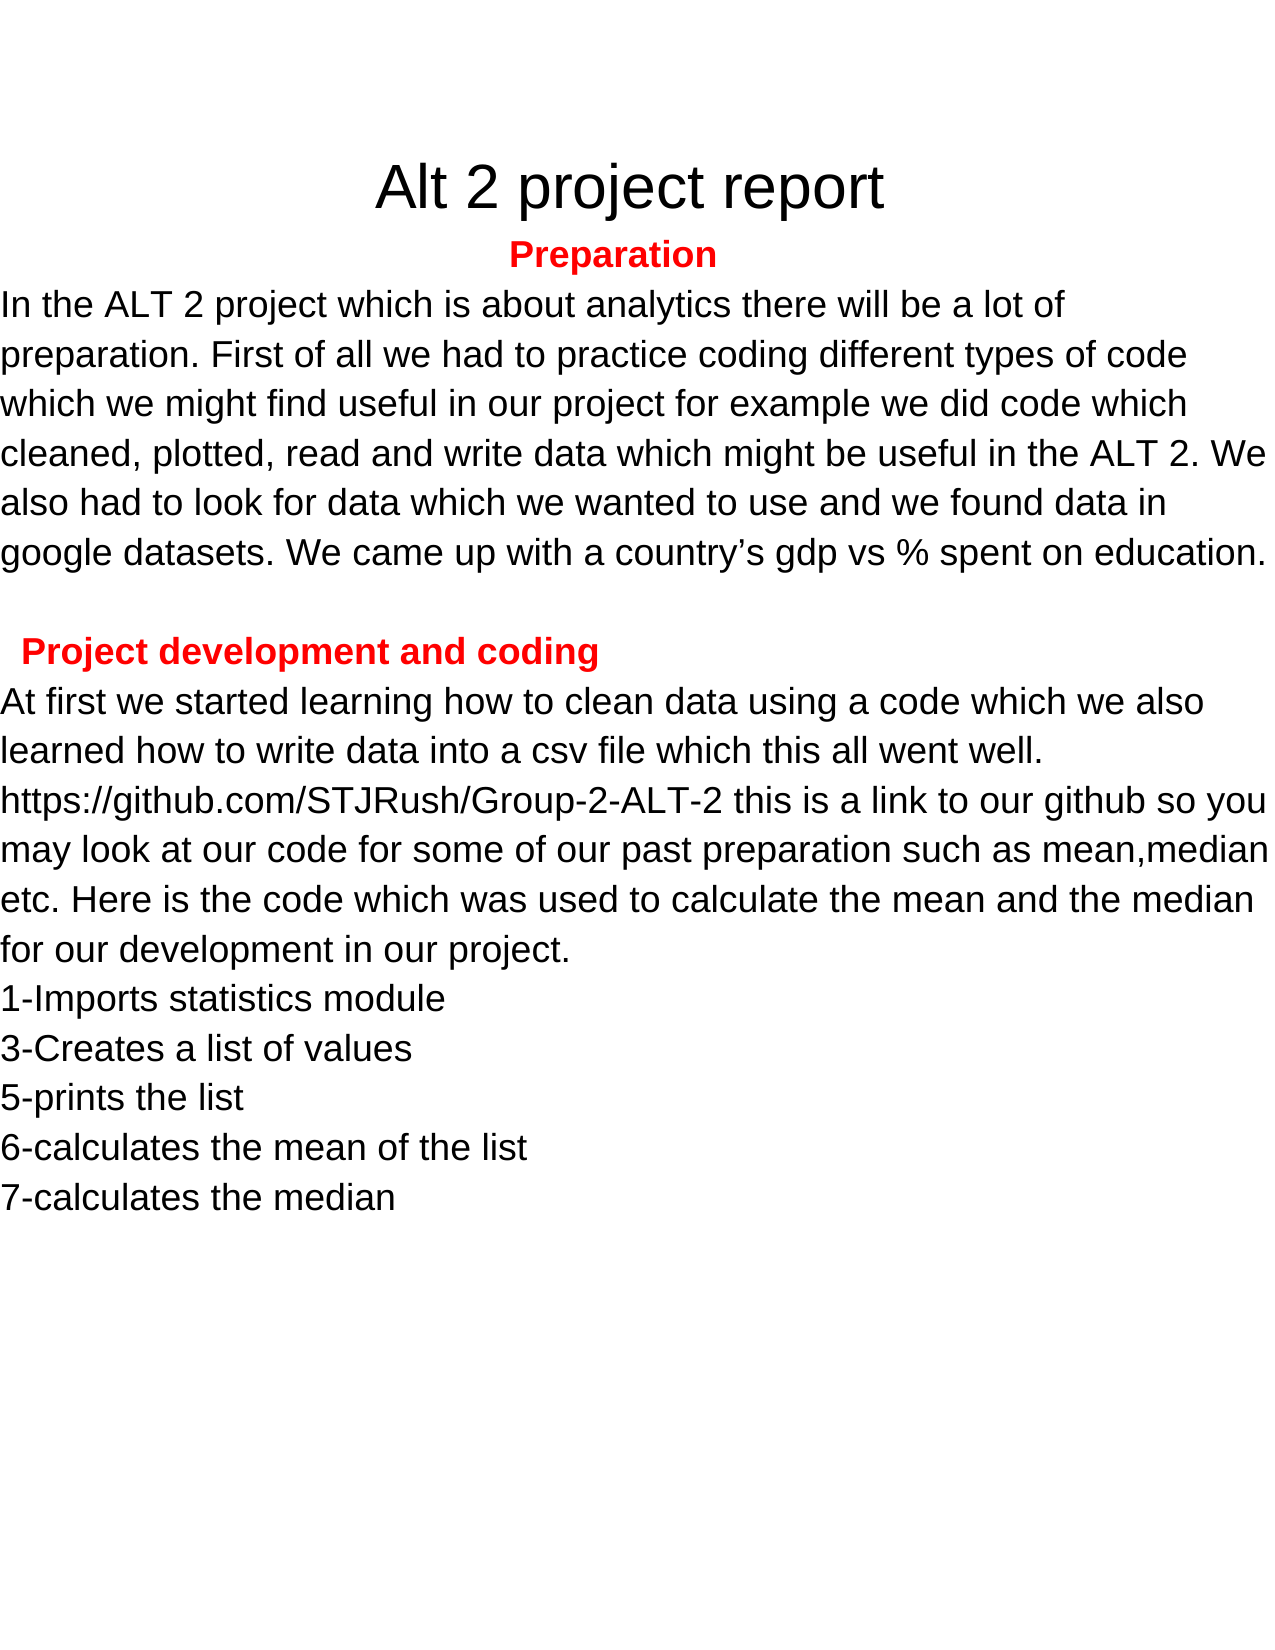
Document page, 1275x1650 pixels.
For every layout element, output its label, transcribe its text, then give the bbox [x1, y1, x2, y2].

text 7-calculates the median [0, 1175, 1275, 1218]
text 6-calculates the mean of the list [0, 1125, 1275, 1168]
text Alt 2 project report [300, 150, 1125, 222]
text 5-prints the list [0, 1076, 1275, 1119]
text Project development and coding [0, 629, 1275, 672]
text 1-Imports statistics module [0, 976, 1275, 1019]
text In the ALT 2 project which is about analytics there will be a lot of preparation. First of all we had to practice coding different types of code which we might find useful in our project for example we did code which cleaned, plotted, read and write data which might be useful in the ALT 2. We also had to look for data which we wanted to use and we found data in google datasets. We came up with a country’s gdp vs % spent on education. [0, 282, 1275, 573]
text 3-Creates a list of values [0, 1026, 1275, 1069]
text Preparation [0, 233, 1125, 276]
text At first we started learning how to clean data using a code which we also learned how to write data into a csv file which this all went well. https://github.com/STJRush/Group-2-ALT-2 this is a link to our github so you may look at our code for some of our past preparation such as mean,median etc. Here is the code which was used to calculate the mean and the median for our development in our project. [0, 679, 1275, 970]
